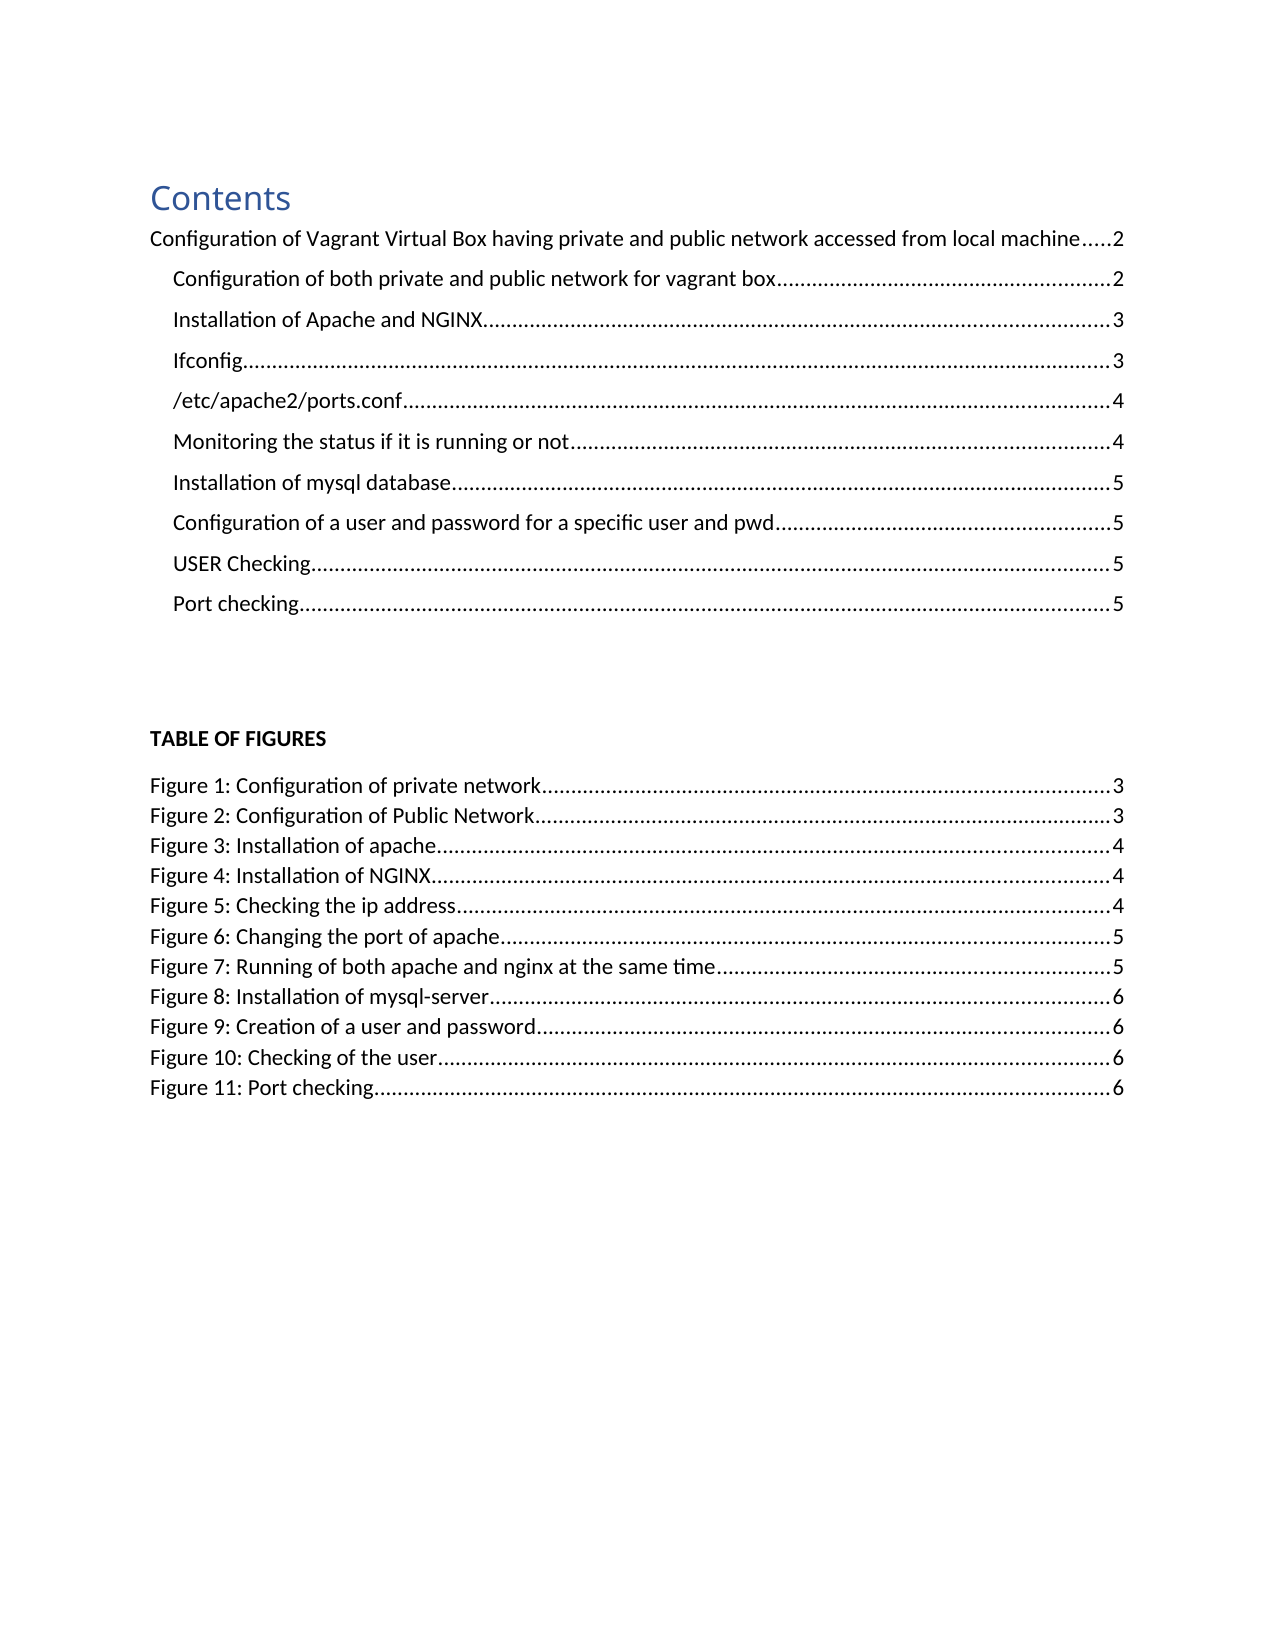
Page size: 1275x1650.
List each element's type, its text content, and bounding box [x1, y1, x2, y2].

text Figure 1: Configuration of private network 3 [150, 771, 1125, 799]
text Figure 7: Running of both apache and nginx at the same time 5 [150, 952, 1125, 980]
text Figure 5: Checking the ip address 4 [150, 892, 1125, 920]
text Figure 11: Port checking 6 [150, 1073, 1125, 1101]
text Figure 9: Creation of a user and password 6 [150, 1012, 1125, 1041]
text Figure 10: Checking of the user 6 [150, 1043, 1125, 1071]
text Figure 4: Installation of NGINX 4 [150, 861, 1125, 889]
text Figure 2: Configuration of Public Network 3 [150, 801, 1125, 829]
text Figure 3: Installation of apache 4 [150, 831, 1125, 859]
text Figure 8: Installation of mysql-server 6 [150, 982, 1125, 1010]
text TABLE OF FIGURES [150, 724, 1125, 752]
text Figure 6: Changing the port of apache 5 [150, 922, 1125, 950]
